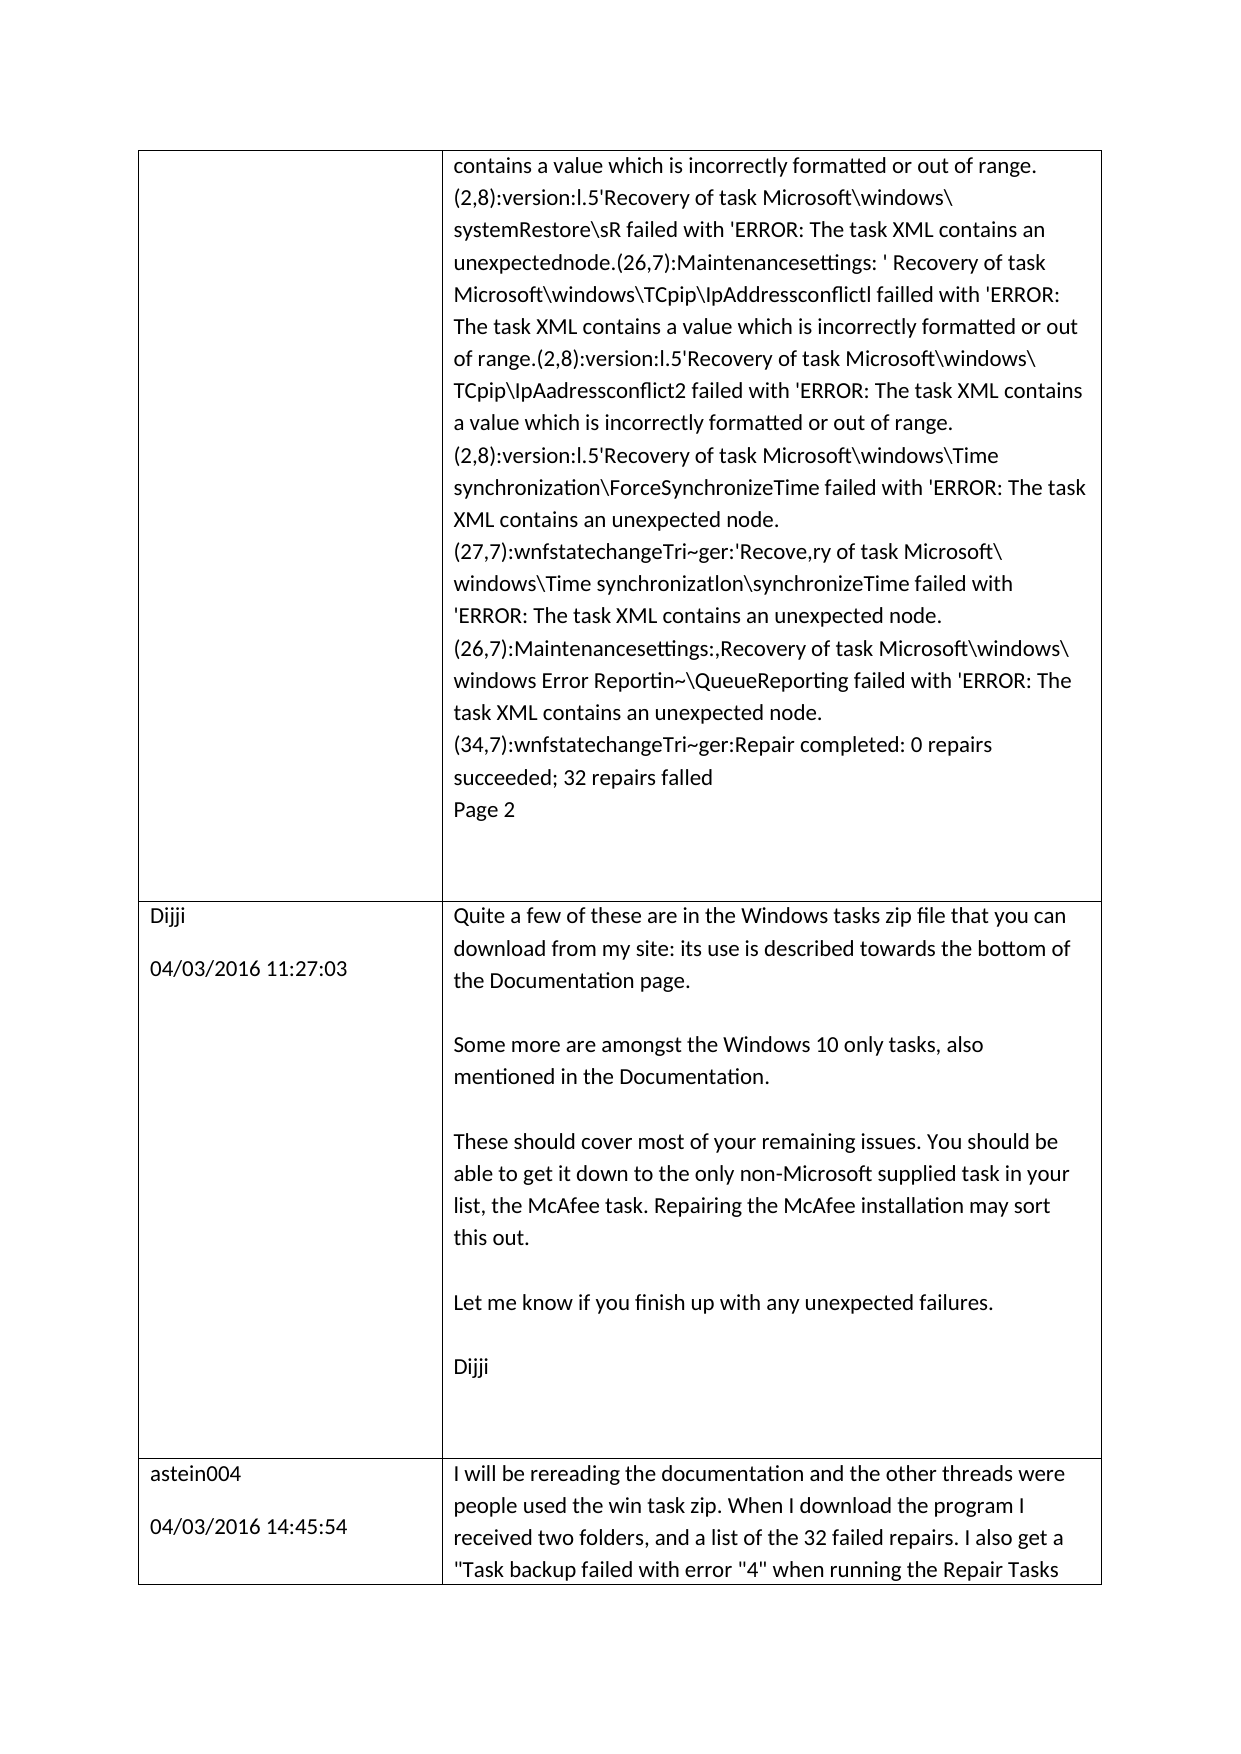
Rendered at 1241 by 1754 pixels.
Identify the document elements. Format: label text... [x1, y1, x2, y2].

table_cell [139, 1459, 442, 1583]
table_cell Dijji 04/03/2016 11:27:03 [139, 902, 442, 1458]
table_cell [443, 1459, 1101, 1583]
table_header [443, 151, 1101, 901]
table_cell Quite a few of these are in the Windows tasks zip file that you can download from my site: its use is described towards the bottom of the Documentation page. Some more are amongst the Windows 10 only tasks, also mentioned in the Documentation. These should cover most of your remaining issues. You should be able to get it down to the only non-Microsoft supplied task in your list, the McAfee task. Repairing the McAfee installation may sort this out. Let me know if you finish up with any unexpected failures. Dijji [443, 902, 1101, 1458]
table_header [139, 151, 442, 901]
